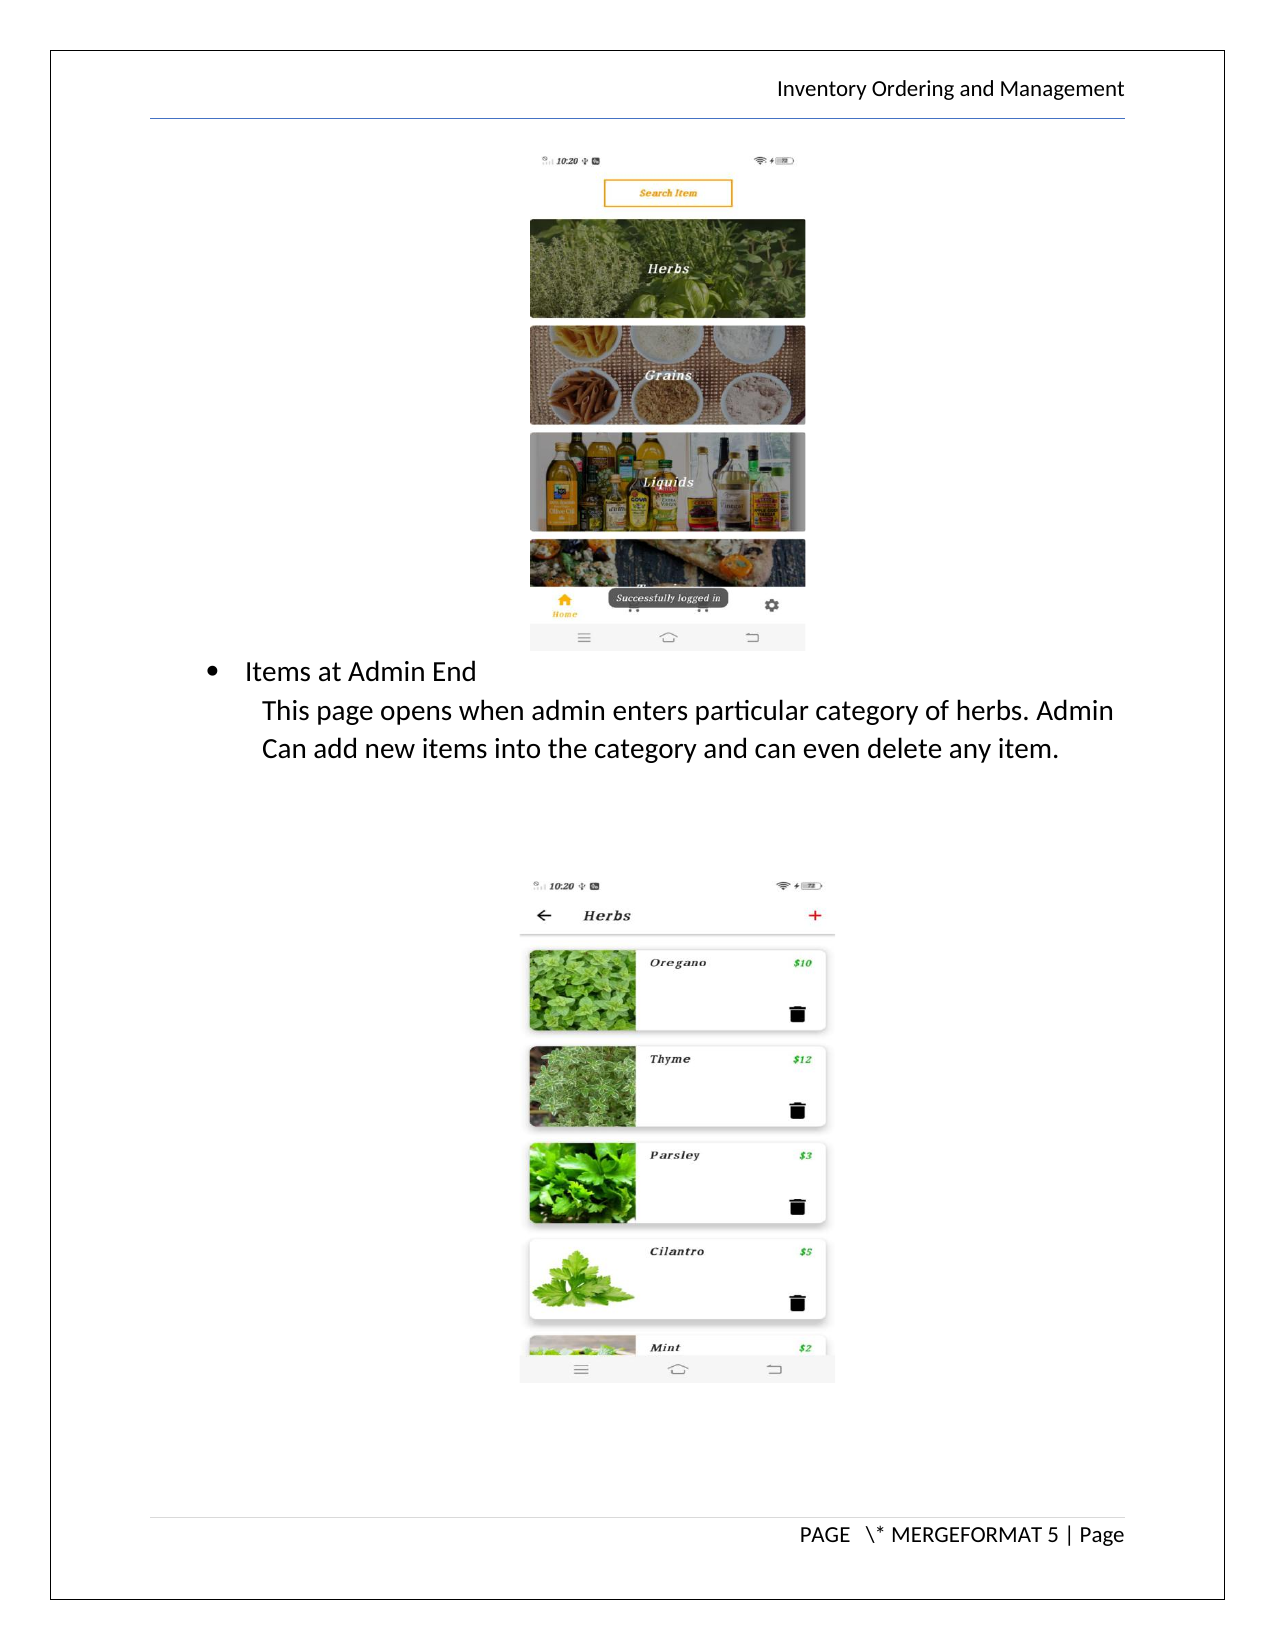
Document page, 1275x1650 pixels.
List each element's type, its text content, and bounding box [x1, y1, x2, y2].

list This page opens when admin enters particular category of herbs. Admin [150, 692, 1125, 728]
list Items at Admin End [207, 653, 1125, 689]
list Can add new items into the category and can even delete any item. [150, 730, 1125, 843]
picture [519, 876, 836, 1383]
picture [530, 150, 806, 651]
